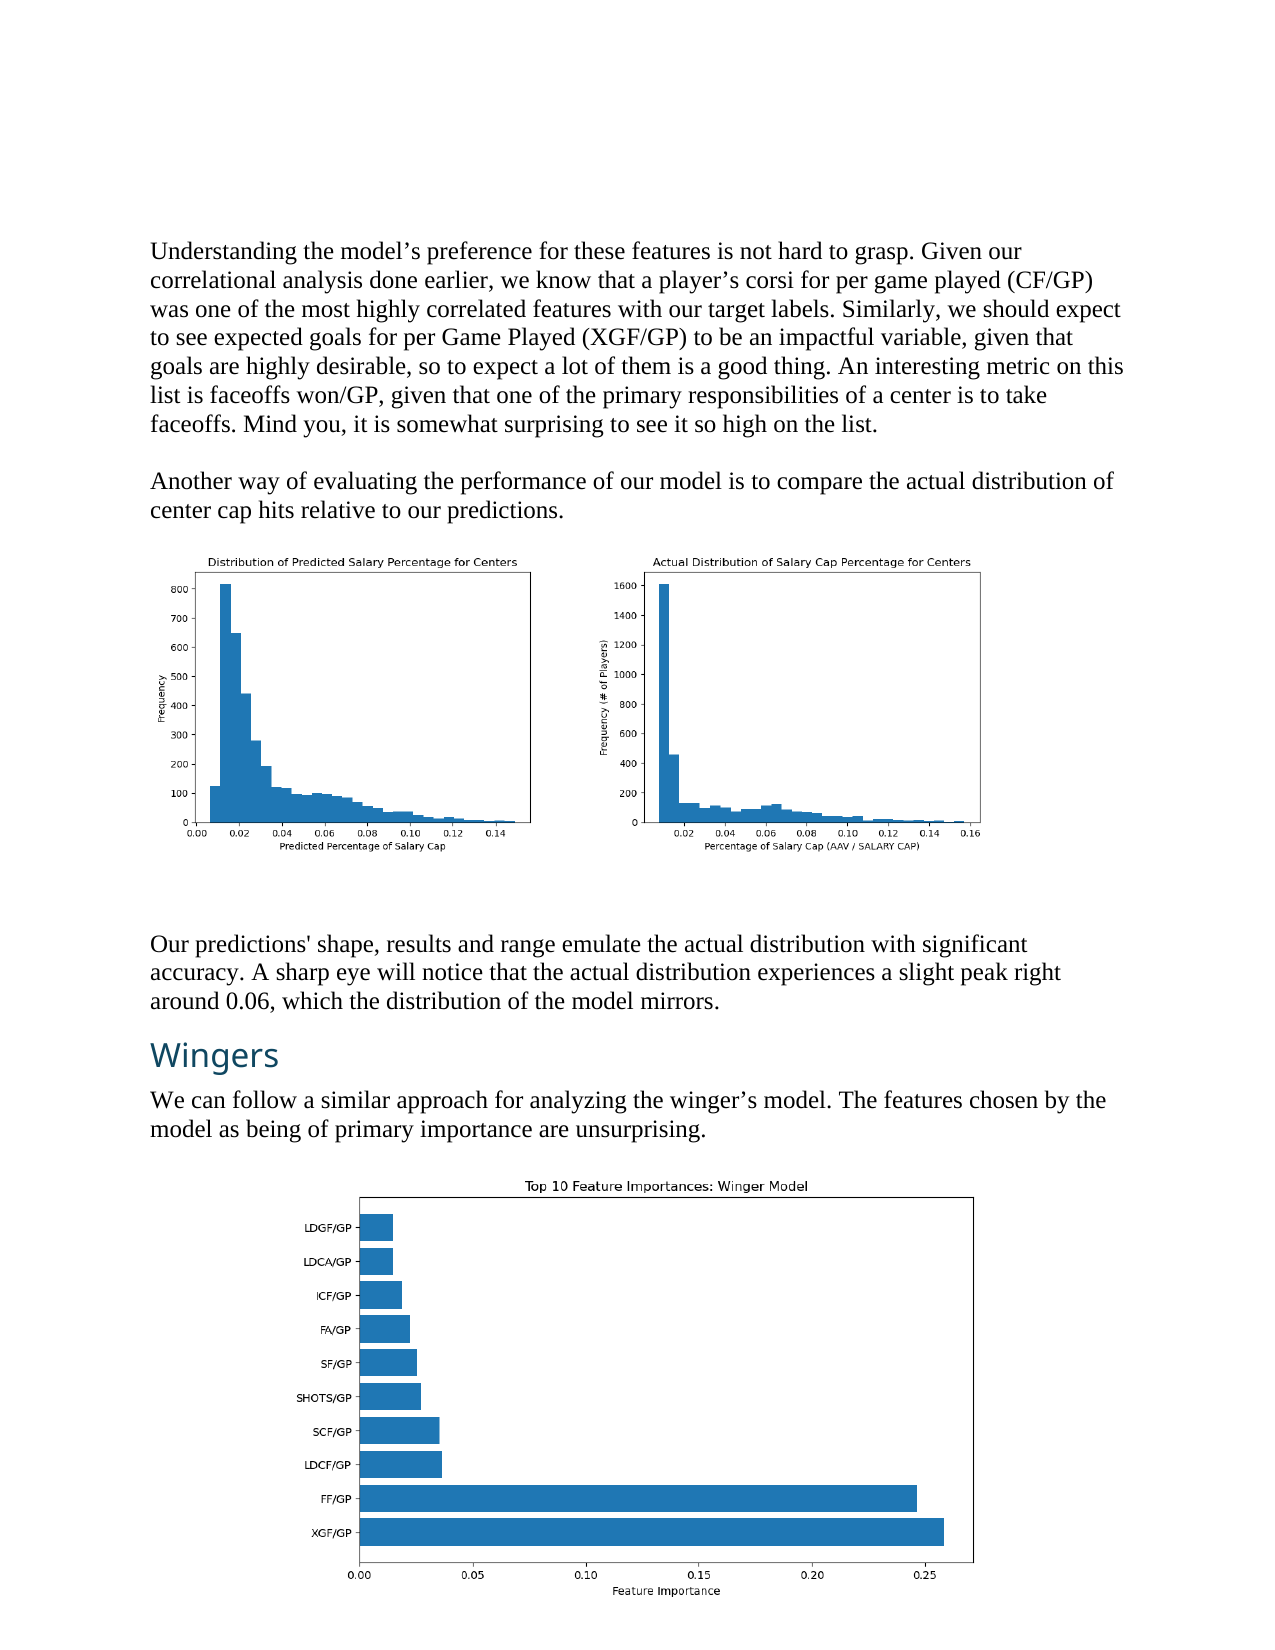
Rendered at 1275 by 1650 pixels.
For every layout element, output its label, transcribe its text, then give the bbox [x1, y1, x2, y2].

text Our predictions' shape, results and range emulate the actual distribution with significant accuracy. A sharp eye will notice that the actual distribution experiences a slight peak right around 0.06, which the distribution of the model mirrors. [150, 929, 1125, 1015]
picture [593, 551, 987, 858]
picture [150, 551, 536, 858]
text Understanding the model’s preference for these features is not hard to grasp. Given our correlational analysis done earlier, we know that a player’s corsi for per game played (CF/GP) was one of the most highly correlated features with our target labels. Similarly, we should expect to see expected goals for per Game Played (XGF/GP) to be an impactful variable, given that goals are highly desirable, so to expect a lot of them is a good thing. An interesting metric on this list is faceoffs won/GP, given that one of the primary responsibilities of a center is to take faceoffs. Mind you, it is somewhat surprising to see it so high on the list. [150, 236, 1125, 437]
picture [287, 1173, 980, 1604]
text Another way of evaluating the performance of our model is to compare the actual distribution of center cap hits relative to our predictions. [150, 466, 1125, 524]
text We can follow a similar approach for analyzing the winger’s model. The features chosen by the model as being of primary importance are unsurprising. [150, 1085, 1125, 1143]
subtitle Wingers [150, 1032, 1125, 1077]
